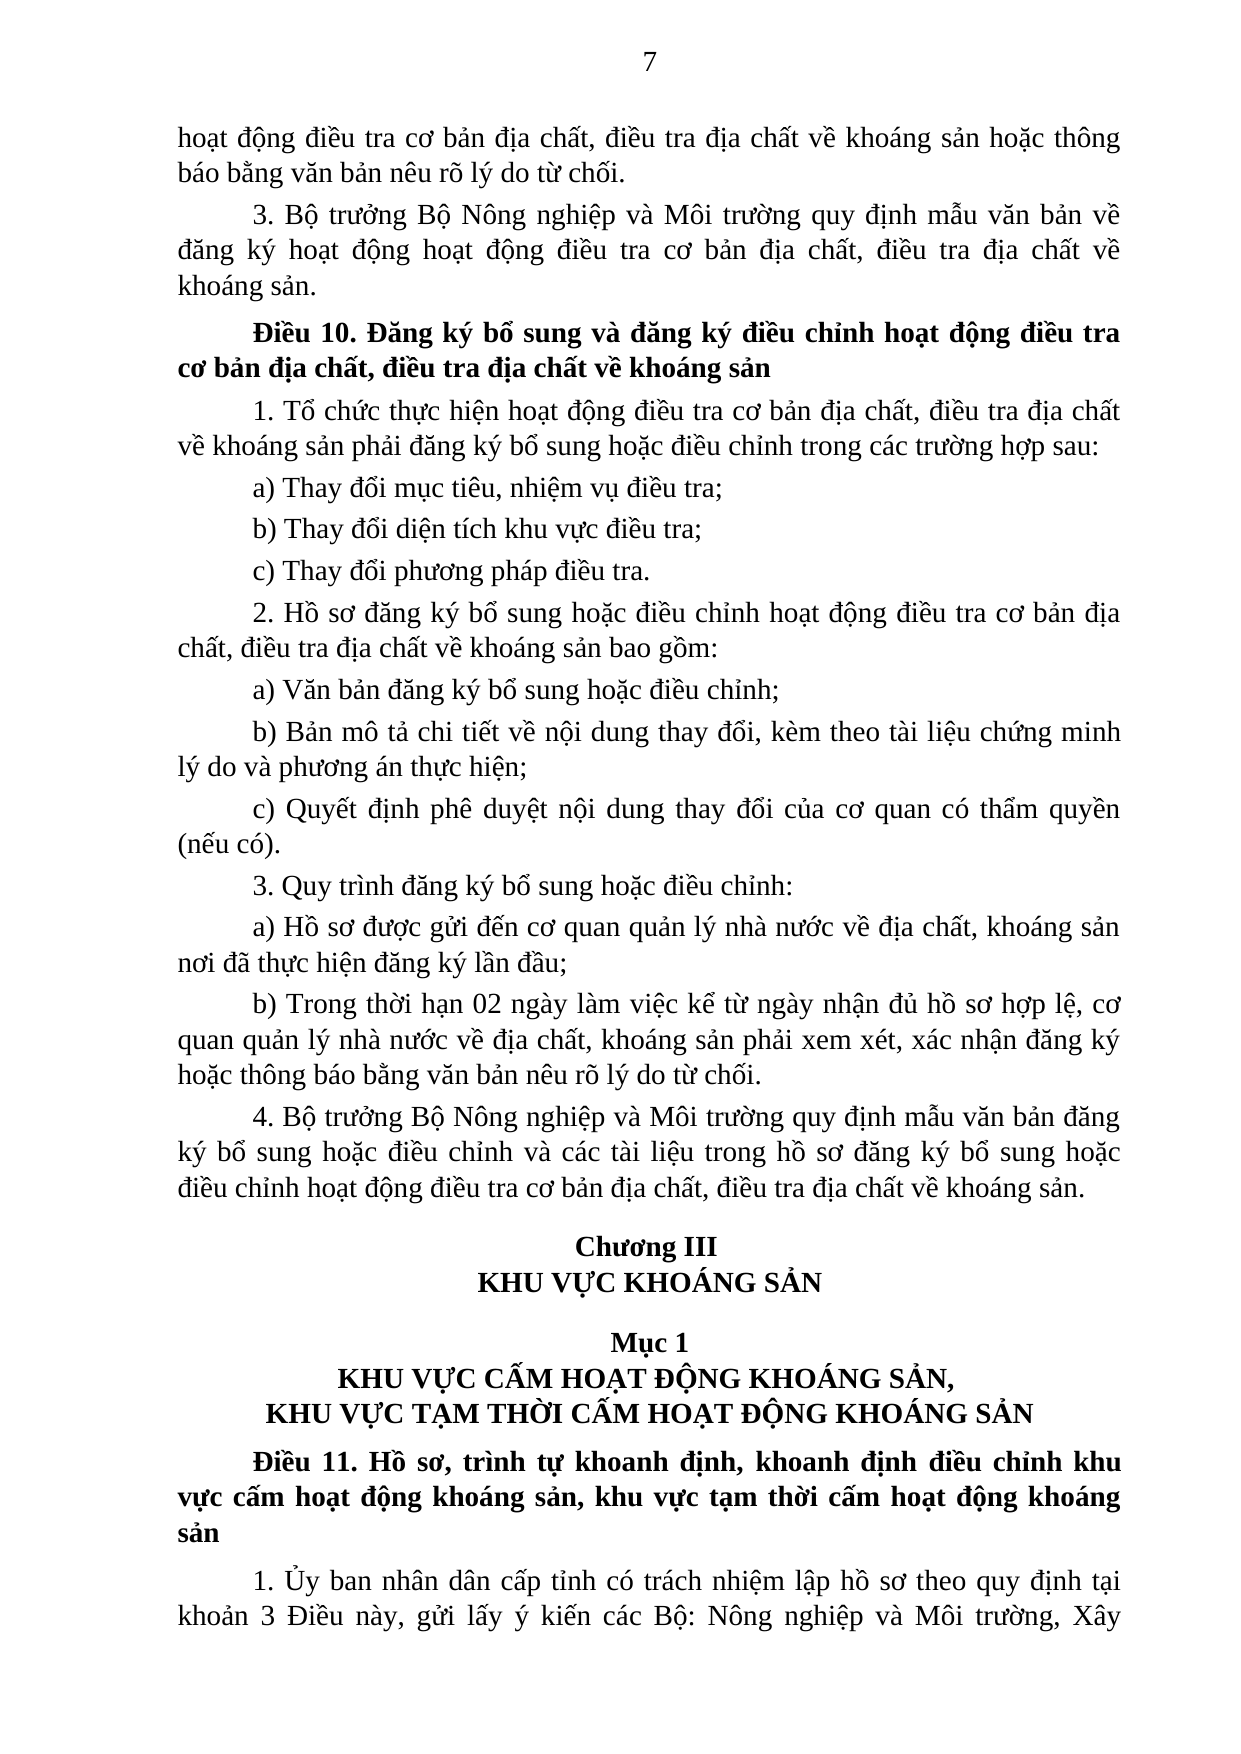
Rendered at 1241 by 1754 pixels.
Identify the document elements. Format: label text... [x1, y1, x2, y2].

text Mục 1 KHU VỰC CẤM HOẠT ĐỘNG KHOÁNG SẢN, KHU VỰC TẠM THỜI CẤM HOẠT ĐỘNG KHOÁNG SẢN [177, 1324, 1122, 1431]
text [177, 118, 1122, 189]
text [177, 1562, 1122, 1633]
text a) Văn bản đăng ký bổ sung hoặc điều chỉnh; [177, 670, 1122, 706]
text c) Thay đổi phương pháp điều tra. [177, 551, 1122, 587]
text 4. Bộ trưởng Bộ Nông nghiệp và Môi trường quy định mẫu văn bản đăng ký bổ sung hoặc điều chỉnh và các tài liệu trong hồ sơ đăng ký bổ sung hoặc điều chỉnh hoạt động điều tra cơ bản địa chất, điều tra địa chất về khoáng sản. [177, 1097, 1122, 1203]
text Chương III KHU VỰC KHOÁNG SẢN [177, 1228, 1122, 1299]
text 3. Bộ trưởng Bộ Nông nghiệp và Môi trường quy định mẫu văn bản về đăng ký hoạt động hoạt động điều tra cơ bản địa chất, điều tra địa chất về khoáng sản. [177, 195, 1122, 301]
text Điều 11. Hồ sơ, trình tự khoanh định, khoanh định điều chỉnh khu vực cấm hoạt động khoáng sản, khu vực tạm thời cấm hoạt động khoáng sản [177, 1443, 1122, 1549]
text 3. Quy trình đăng ký bổ sung hoặc điều chỉnh: [177, 866, 1122, 901]
text Điều 10. Đăng ký bổ sung và đăng ký điều chỉnh hoạt động điều tra cơ bản địa chất, điều tra địa chất về khoáng sản [177, 314, 1122, 385]
text b) Bản mô tả chi tiết về nội dung thay đổi, kèm theo tài liệu chứng minh lý do và phương án thực hiện; [177, 712, 1122, 783]
text a) Hồ sơ được gửi đến cơ quan quản lý nhà nước về địa chất, khoáng sản nơi đã thực hiện đăng ký lần đầu; [177, 908, 1122, 978]
text a) Thay đổi mục tiêu, nhiệm vụ điều tra; [177, 468, 1122, 503]
text b) Thay đổi diện tích khu vực điều tra; [177, 510, 1122, 545]
text 2. Hồ sơ đăng ký bổ sung hoặc điều chỉnh hoạt động điều tra cơ bản địa chất, điều tra địa chất về khoáng sản bao gồm: [177, 593, 1122, 664]
text b) Trong thời hạn 02 ngày làm việc kể từ ngày nhận đủ hồ sơ hợp lệ, cơ quan quản lý nhà nước về địa chất, khoáng sản phải xem xét, xác nhận đăng ký hoặc thông báo bằng văn bản nêu rõ lý do từ chối. [177, 985, 1122, 1091]
text 1. Tổ chức thực hiện hoạt động điều tra cơ bản địa chất, điều tra địa chất về khoáng sản phải đăng ký bổ sung hoặc điều chỉnh trong các trường hợp sau: [177, 391, 1122, 462]
text c) Quyết định phê duyệt nội dung thay đổi của cơ quan có thẩm quyền (nếu có). [177, 789, 1122, 860]
